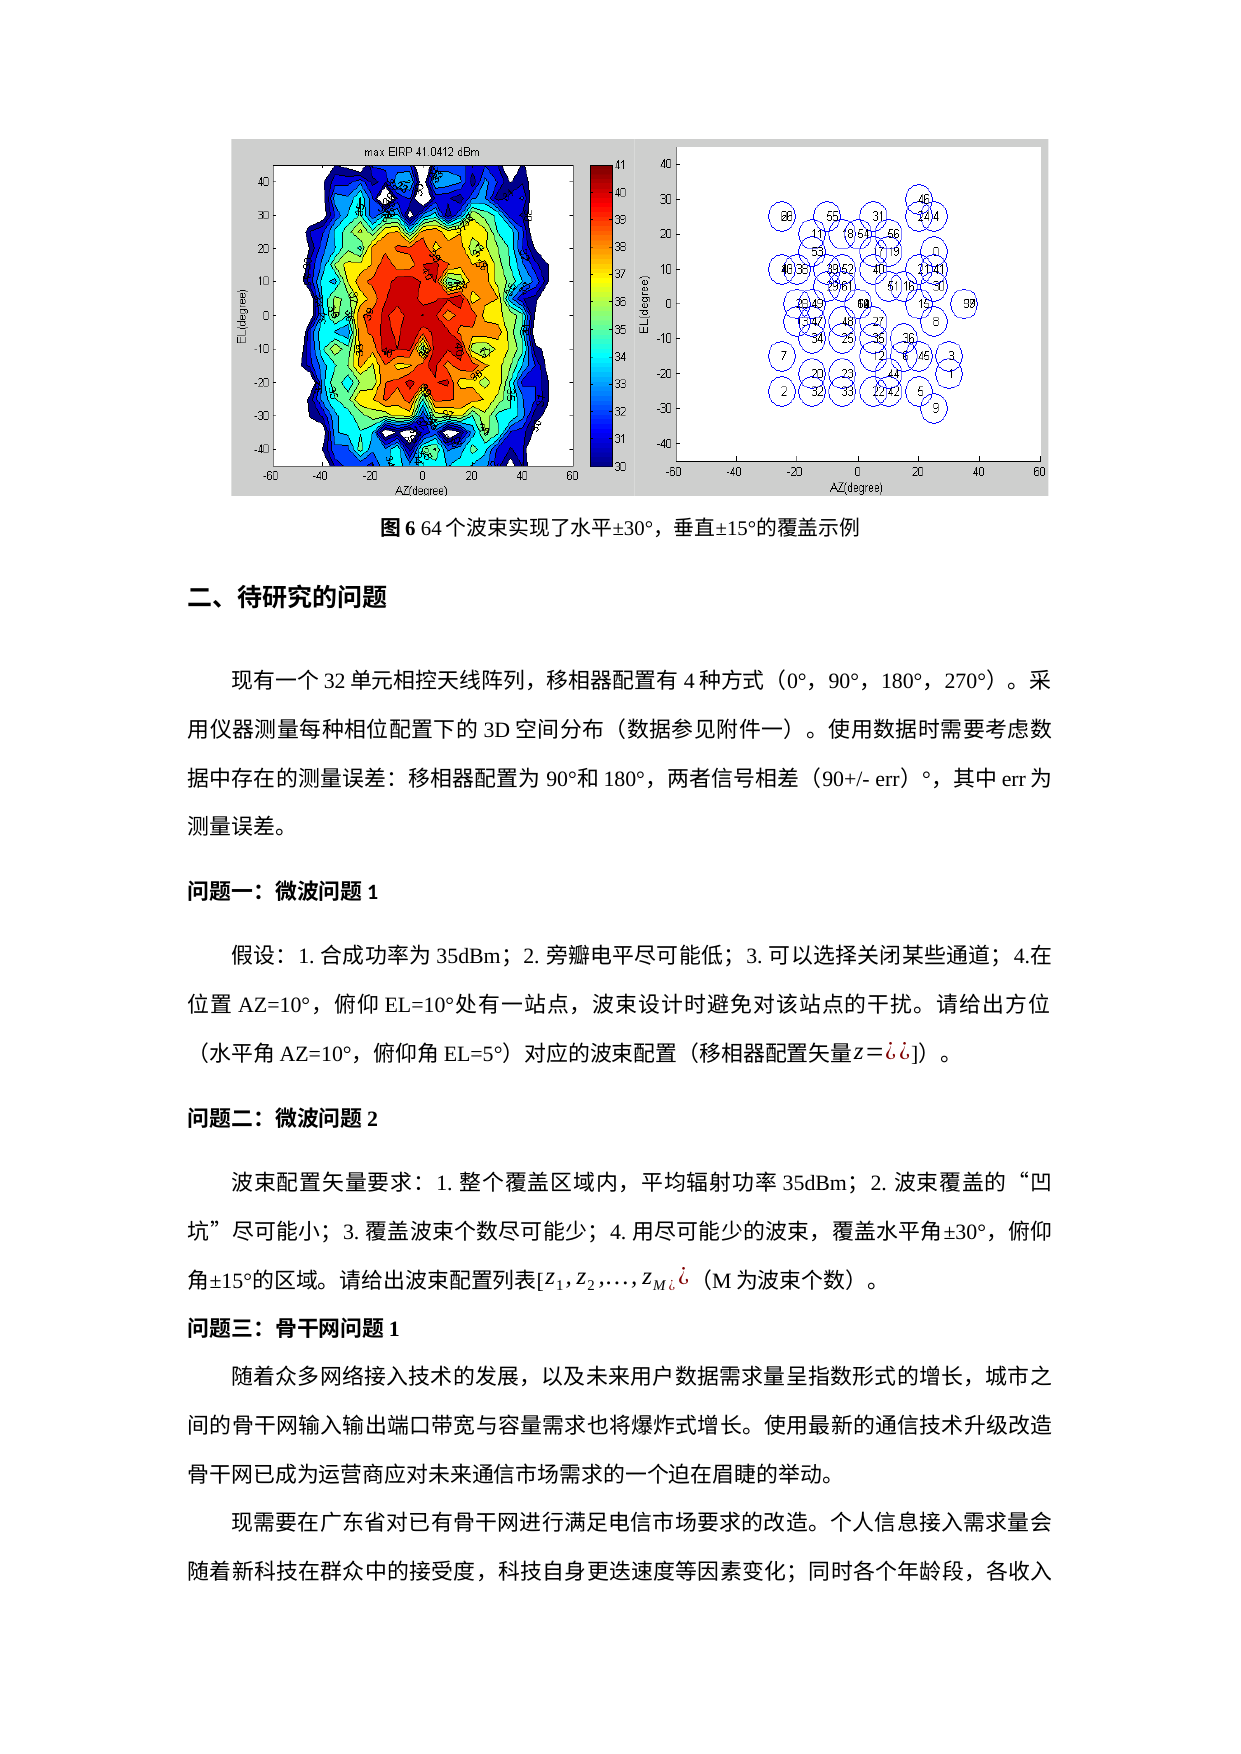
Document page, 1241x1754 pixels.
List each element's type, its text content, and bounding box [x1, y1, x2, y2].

text 问题三：骨干网问题1 [187, 1311, 1053, 1343]
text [187, 1505, 1053, 1586]
text 随着众多网络接入技术的发展，以及未来用户数据需求量呈指数形式的增长，城市之间的骨干网输入输出端口带宽与容量需求也将爆炸式增长。使用最新的通信技术升级改造骨干网已成为运营商应对未来通信市场需求的一个迫在眉睫的举动。 [187, 1359, 1053, 1489]
text 问题二：微波问题2 [187, 1100, 1053, 1133]
text 问题一：微波问题1 [187, 873, 1053, 906]
text 图6 64个波束实现了水平±30°，垂直±15°的覆盖示例 [187, 510, 1053, 542]
picture [231, 139, 1049, 496]
text 波束配置矢量要求：1. 整个覆盖区域内，平均辐射功率35dBm；2. 波束覆盖的“凹坑”尽可能小；3. 覆盖波束个数尽可能少；4. 用尽可能少的波束，覆盖水平角±30°，俯仰角±15°的区域。请给出波束配置列表[（M为波束个数）。 [187, 1165, 1053, 1295]
text 假设：1. 合成功率为35dBm；2. 旁瓣电平尽可能低；3. 可以选择关闭某些通道；4.在位置AZ=10°，俯仰EL=10°处有一站点，波束设计时避免对该站点的干扰。请给出方位（水平角AZ=10°，俯仰角EL=5°）对应的波束配置（移相器配置矢量]）。 [187, 938, 1053, 1068]
text 二、待研究的问题 [187, 563, 1053, 628]
text 现有一个32单元相控天线阵列，移相器配置有4种方式（0°，90°，180°，270°）。采用仪器测量每种相位配置下的3D空间分布（数据参见附件一）。使用数据时需要考虑数据中存在的测量误差：移相器配置为90°和180°，两者信号相差（90+/- err）°，其中err为测量误差。 [187, 663, 1053, 841]
